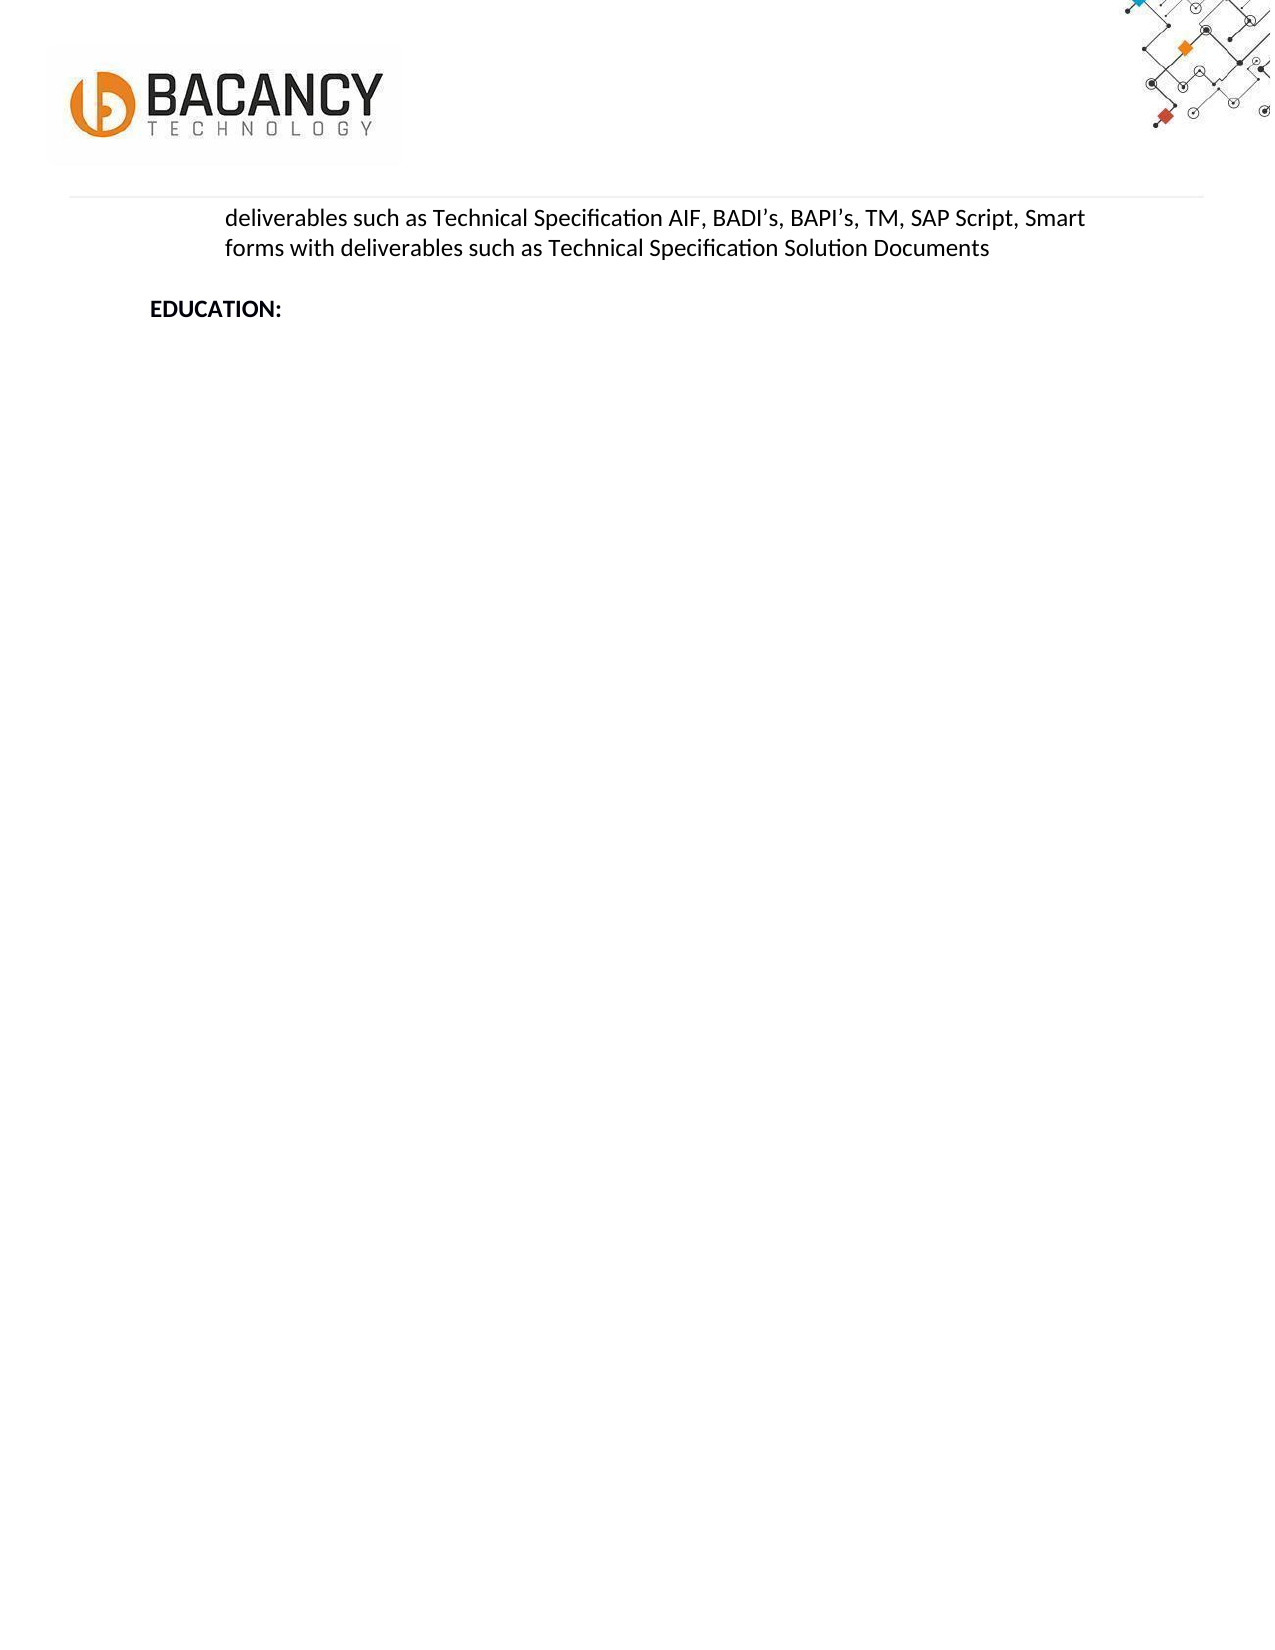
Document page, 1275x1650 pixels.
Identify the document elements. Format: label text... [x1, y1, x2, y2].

text EDUCATION: [150, 293, 1125, 324]
picture [0, 0, 1271, 198]
